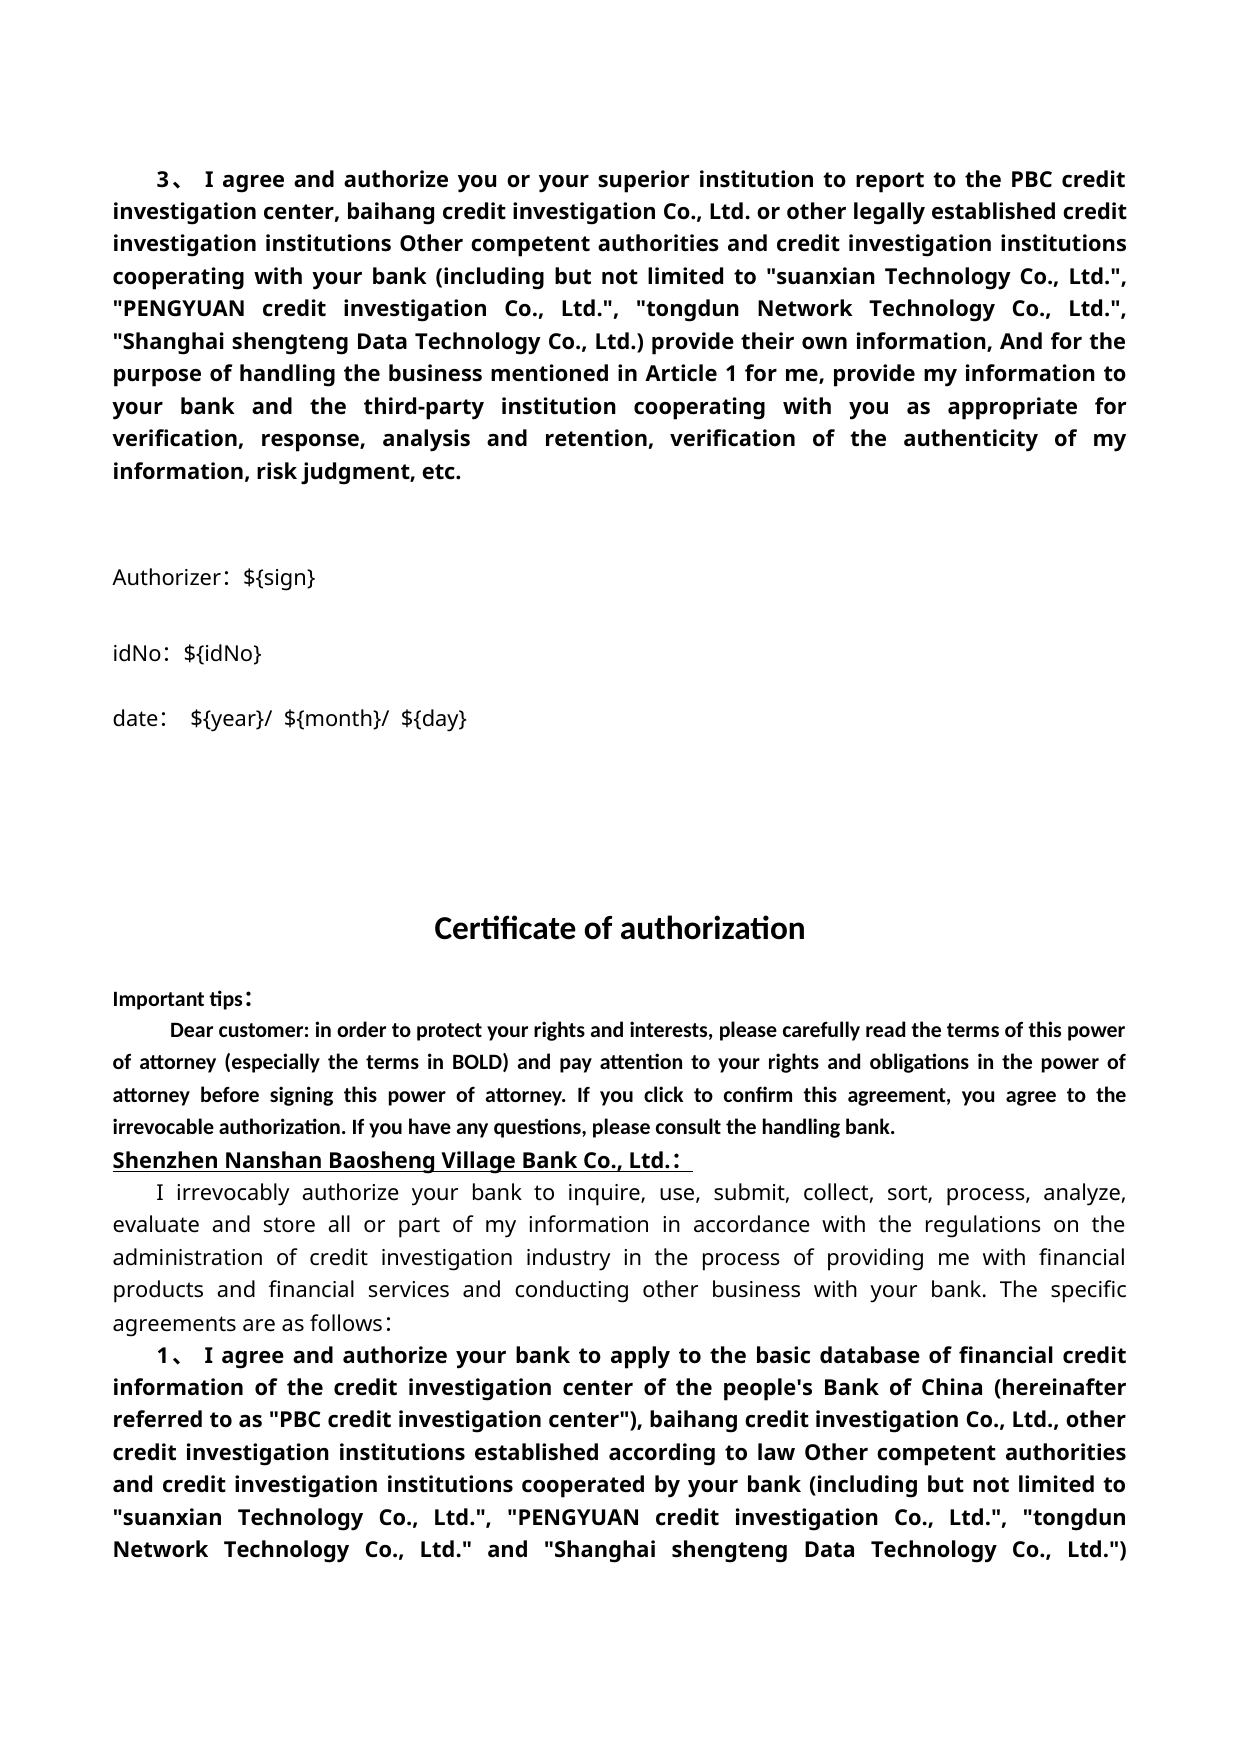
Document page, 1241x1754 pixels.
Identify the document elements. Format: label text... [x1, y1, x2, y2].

text idNo：${idNo} [112, 635, 1128, 668]
text 3、 I agree and authorize you or your superior institution to report to the PBC credit investigation center, baihang credit investigation Co., Ltd. or other legally established credit investigation institutions Other competent authorities and credit investigation institutions cooperating with your bank (including but not limited to "suanxian Technology Co., Ltd.", "PENGYUAN credit investigation Co., Ltd.", "tongdun Network Technology Co., Ltd.", "Shanghai shengteng Data Technology Co., Ltd.) provide their own information, And for the purpose of handling the business mentioned in Article 1 for me, provide my information to your bank and the third-party institution cooperating with you as appropriate for verification, response, analysis and retention, verification of the authenticity of my information, risk judgment, etc. [112, 162, 1128, 487]
text Shenzhen Nanshan Baosheng Village Bank Co., Ltd.： [112, 1143, 1128, 1176]
text Important tips： [112, 981, 1128, 1013]
text date： ${year}/ ${month}/ ${day} [112, 700, 1128, 733]
text I irrevocably authorize your bank to inquire, use, submit, collect, sort, process, analyze, evaluate and store all or part of my information in accordance with the regulations on the administration of credit investigation industry in the process of providing me with financial products and financial services and conducting other business with your bank. The specific agreements are as follows： [112, 1176, 1128, 1338]
text Authorizer：${sign} [112, 552, 1125, 594]
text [112, 1338, 1128, 1566]
text Dear customer: in order to protect your rights and interests, please carefully read the terms of this power of attorney (especially the terms in BOLD) and pay attention to your rights and obligations in the power of attorney before signing this power of attorney. If you click to confirm this agreement, you agree to the irrevocable authorization. If you have any questions, please consult the handling bank. [112, 1013, 1128, 1143]
text Certificate of authorization [112, 895, 1128, 960]
